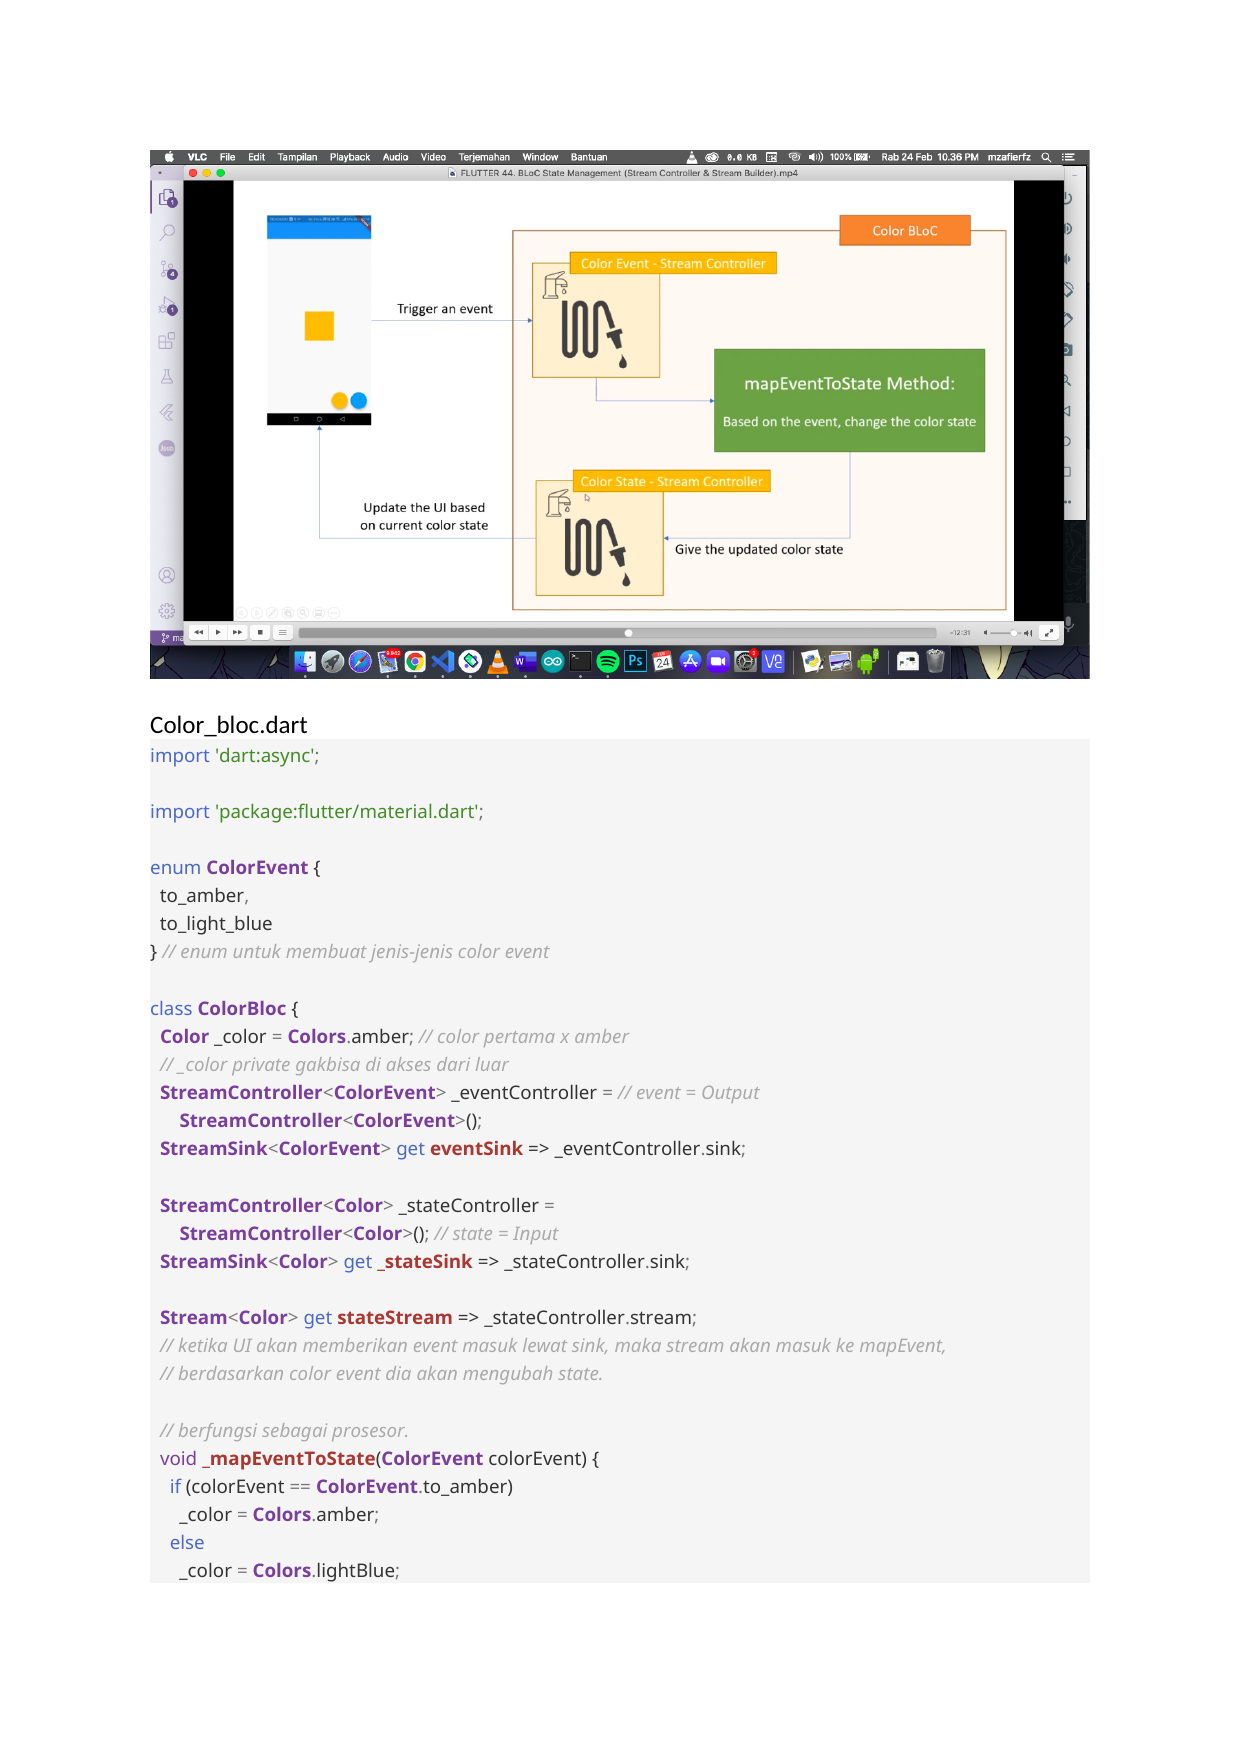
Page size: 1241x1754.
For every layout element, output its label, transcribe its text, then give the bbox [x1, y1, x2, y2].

text // berdasarkan color event dia akan mengubah state. [150, 1358, 1090, 1386]
text if (colorEvent == ColorEvent.to_amber) [150, 1471, 1090, 1499]
text } // enum untuk membuat jenis-jenis color event [150, 936, 1090, 964]
text // ketika UI akan memberikan event masuk lewat sink, maka stream akan masuk ke mapEvent, [150, 1330, 1090, 1358]
text _color = Colors.lightBlue; [150, 1555, 1090, 1583]
text Color _color = Colors.amber; // color pertama x amber [150, 1021, 1090, 1049]
text Color_bloc.dart [150, 709, 1090, 739]
text StreamSink<Color> get _stateSink => _stateController.sink; [150, 1246, 1090, 1274]
text to_amber, [150, 880, 1090, 908]
text enum ColorEvent { [150, 852, 1090, 880]
text import 'package:flutter/material.dart'; [150, 796, 1090, 824]
text Stream<Color> get stateStream => _stateController.stream; [150, 1302, 1090, 1330]
text // berfungsi sebagai prosesor. [150, 1414, 1090, 1442]
text else [150, 1527, 1090, 1555]
text _color = Colors.amber; [150, 1499, 1090, 1527]
text StreamController<Color> _stateController = [150, 1189, 1090, 1217]
text StreamController<ColorEvent> _eventController = // event = Output [150, 1077, 1090, 1105]
text import 'dart:async'; [150, 739, 1090, 767]
text void _mapEventToState(ColorEvent colorEvent) { [150, 1442, 1090, 1471]
text StreamController<ColorEvent>(); [150, 1105, 1090, 1133]
text StreamController<Color>(); // state = Input [150, 1217, 1090, 1246]
picture [150, 150, 1090, 679]
text class ColorBloc { [150, 992, 1090, 1021]
text to_light_blue [150, 908, 1090, 936]
text StreamSink<ColorEvent> get eventSink => _eventController.sink; [150, 1133, 1090, 1161]
text // _color private gakbisa di akses dari luar [150, 1049, 1090, 1077]
